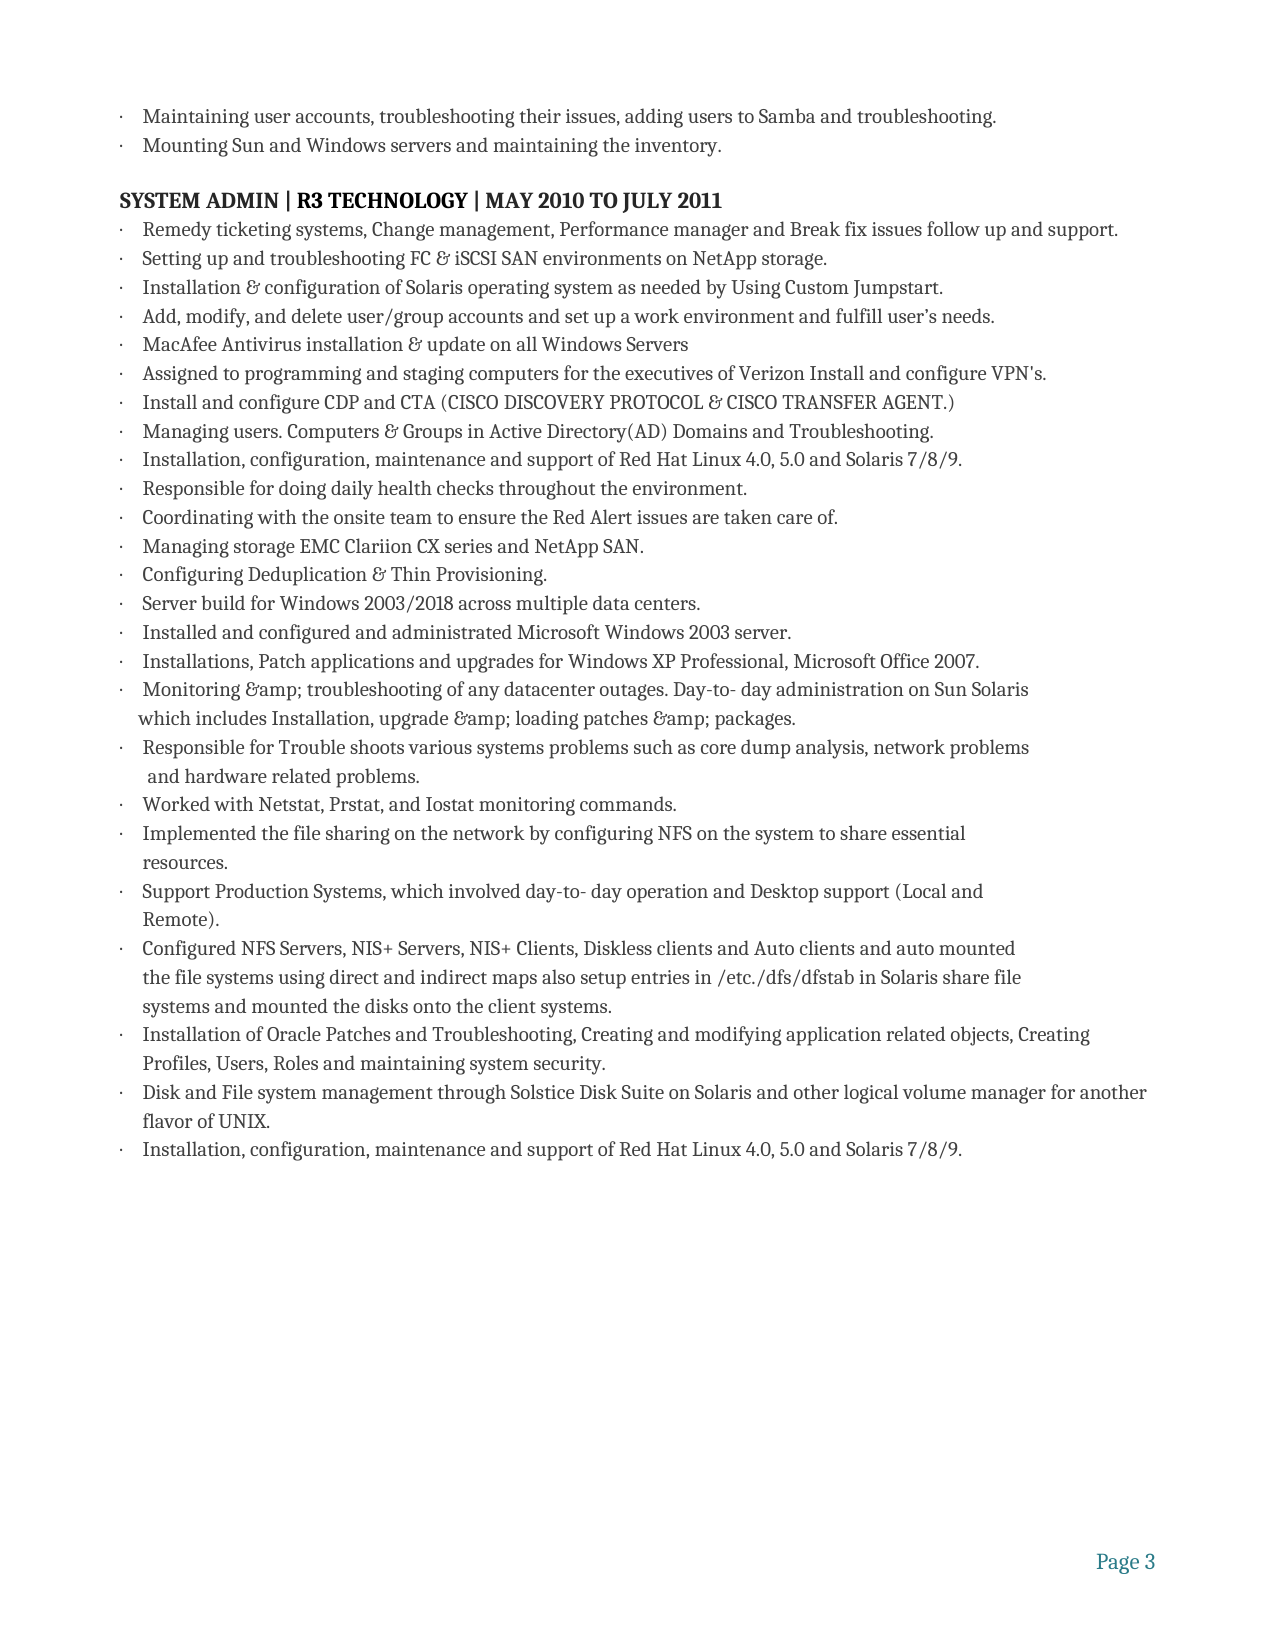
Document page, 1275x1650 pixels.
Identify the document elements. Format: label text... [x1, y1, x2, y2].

list Configuring Deduplication & Thin Provisioning. [120, 563, 1155, 587]
list the file systems using direct and indirect maps also setup entries in /etc./dfs/dfstab in Solaris share file [142, 966, 1155, 989]
list which includes Installation, upgrade &amp; loading patches &amp; packages. [120, 707, 1155, 731]
list Installation & configuration of Solaris operating system as needed by Using Custom Jumpstart. [120, 276, 1155, 299]
list Managing storage EMC Clariion CX series and NetApp SAN. [120, 534, 1155, 558]
list Coordinating with the onsite team to ensure the Red Alert issues are taken care of. [120, 506, 1155, 529]
list Install and configure CDP and CTA (CISCO DISCOVERY PROTOCOL & CISCO TRANSFER AGENT.) [120, 391, 1155, 414]
list Maintaining user accounts, troubleshooting their issues, adding users to Samba and troubleshooting. [120, 105, 1155, 129]
list Responsible for Trouble shoots various systems problems such as core dump analysis, network problems [120, 736, 1155, 759]
list Setting up and troubleshooting FC & iSCSI SAN environments on NetApp storage. [120, 247, 1155, 271]
list MacAfee Antivirus installation & update on all Windows Servers [120, 333, 1155, 357]
list Disk and File system management through Solstice Disk Suite on Solaris and other logical volume manager for another flavor of UNIX. [120, 1081, 1155, 1133]
list resources. [142, 851, 1155, 874]
list Installation of Oracle Patches and Troubleshooting, Creating and modifying application related objects, Creating Profiles, Users, Roles and maintaining system security. [120, 1023, 1155, 1076]
list systems and mounted the disks onto the client systems. [142, 994, 1155, 1018]
list Support Production Systems, which involved day-to- day operation and Desktop support (Local and [120, 879, 1155, 903]
list Monitoring &amp; troubleshooting of any datacenter outages. Day-to- day administration on Sun Solaris [120, 678, 1155, 702]
list Installation, configuration, maintenance and support of Red Hat Linux 4.0, 5.0 and Solaris 7/8/9. [120, 448, 1155, 472]
list Managing users. Computers & Groups in Active Directory(AD) Domains and Troubleshooting. [120, 419, 1155, 443]
list Installations, Patch applications and upgrades for Windows XP Professional, Microsoft Office 2007. [120, 649, 1155, 673]
list Mounting Sun and Windows servers and maintaining the inventory. [120, 134, 1155, 158]
list Server build for Windows 2003/2018 across multiple data centers. [120, 592, 1155, 616]
list Remedy ticketing systems, Change management, Performance manager and Break fix issues follow up and support. [120, 218, 1155, 242]
list Configured NFS Servers, NIS+ Servers, NIS+ Clients, Diskless clients and Auto clients and auto mounted [120, 937, 1155, 961]
list Add, modify, and delete user/group accounts and set up a work environment and fulfill user’s needs. [120, 304, 1155, 328]
list Installation, configuration, maintenance and support of Red Hat Linux 4.0, 5.0 and Solaris 7/8/9. [120, 1138, 1155, 1162]
subtitle System Admin | R3 Technology | May 2010 to July 2011 [120, 187, 1155, 214]
list Responsible for doing daily health checks throughout the environment. [120, 477, 1155, 501]
list Worked with Netstat, Prstat, and Iostat monitoring commands. [120, 793, 1155, 817]
list Implemented the file sharing on the network by configuring NFS on the system to share essential [120, 822, 1155, 846]
list Assigned to programming and staging computers for the executives of Verizon Install and configure VPN's. [120, 362, 1155, 386]
list and hardware related problems. [120, 764, 1155, 788]
list Installed and configured and administrated Microsoft Windows 2003 server. [120, 621, 1155, 644]
list Remote). [142, 908, 1155, 932]
